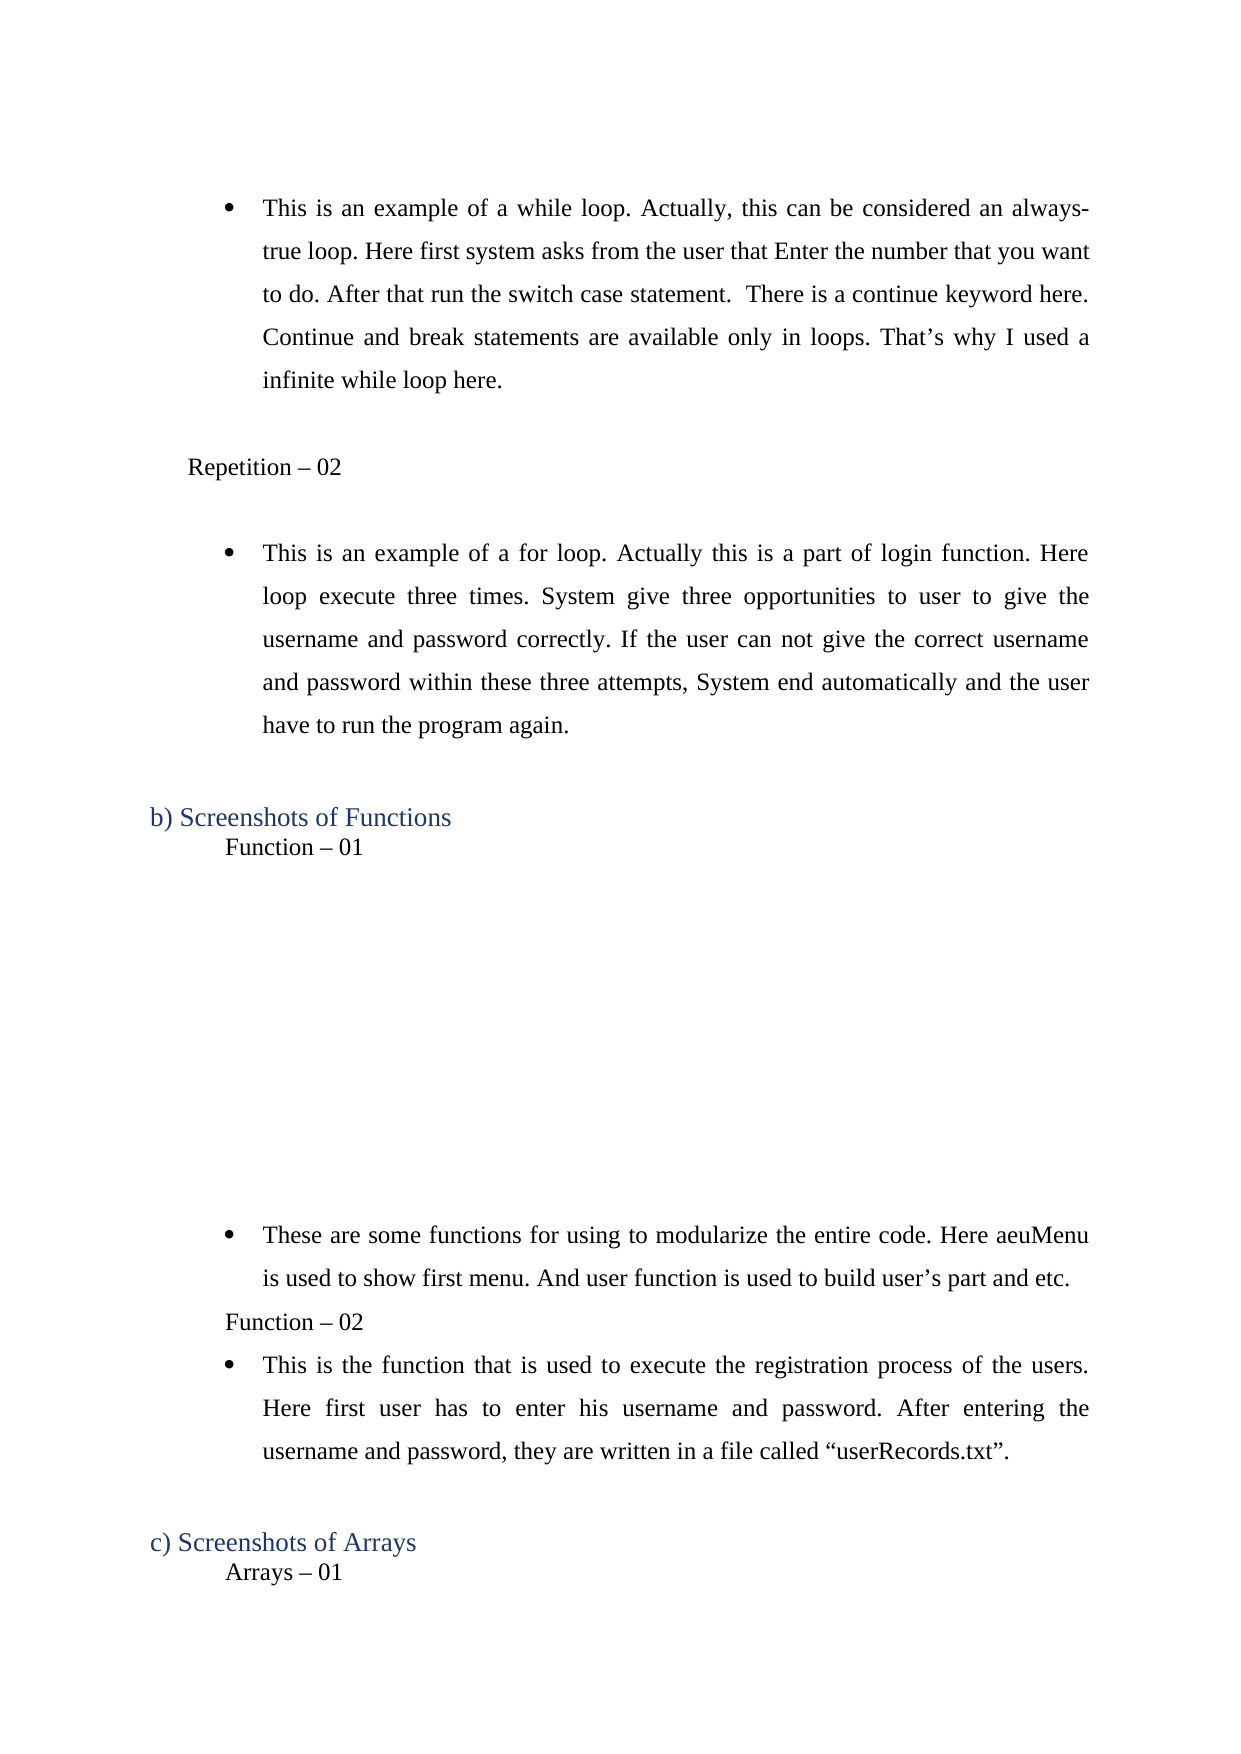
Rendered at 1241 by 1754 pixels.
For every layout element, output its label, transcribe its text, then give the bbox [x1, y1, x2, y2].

text Function – 02 [225, 1307, 1090, 1335]
subtitle c) Screenshots of Arrays [150, 1526, 1090, 1557]
list These are some functions for using to modularize the entire code. Here aeuMenu is used to show first menu. And user function is used to build user’s part and etc. [225, 1220, 1090, 1292]
list This is an example of a while loop. Actually, this can be considered an always-true loop. Here first system asks from the user that Enter the number that you want to do. After that run the switch case statement. There is a continue keyword here. Continue and break statements are available only in loops. That’s why I used a infinite while loop here. [225, 193, 1090, 394]
text Repetition – 02 [187, 452, 1090, 481]
subtitle b) Screenshots of Functions [150, 801, 1090, 832]
text Function – 01 [150, 832, 1090, 861]
text Arrays – 01 [150, 1557, 1090, 1586]
list This is an example of a for loop. Actually this is a part of login function. Here loop execute three times. System give three opportunities to user to give the username and password correctly. If the user can not give the correct username and password within these three attempts, System end automatically and the user have to run the program again. [225, 538, 1090, 739]
list This is the function that is used to execute the registration process of the users. Here first user has to enter his username and password. After entering the username and password, they are written in a file called “userRecords.txt”. [225, 1350, 1090, 1465]
